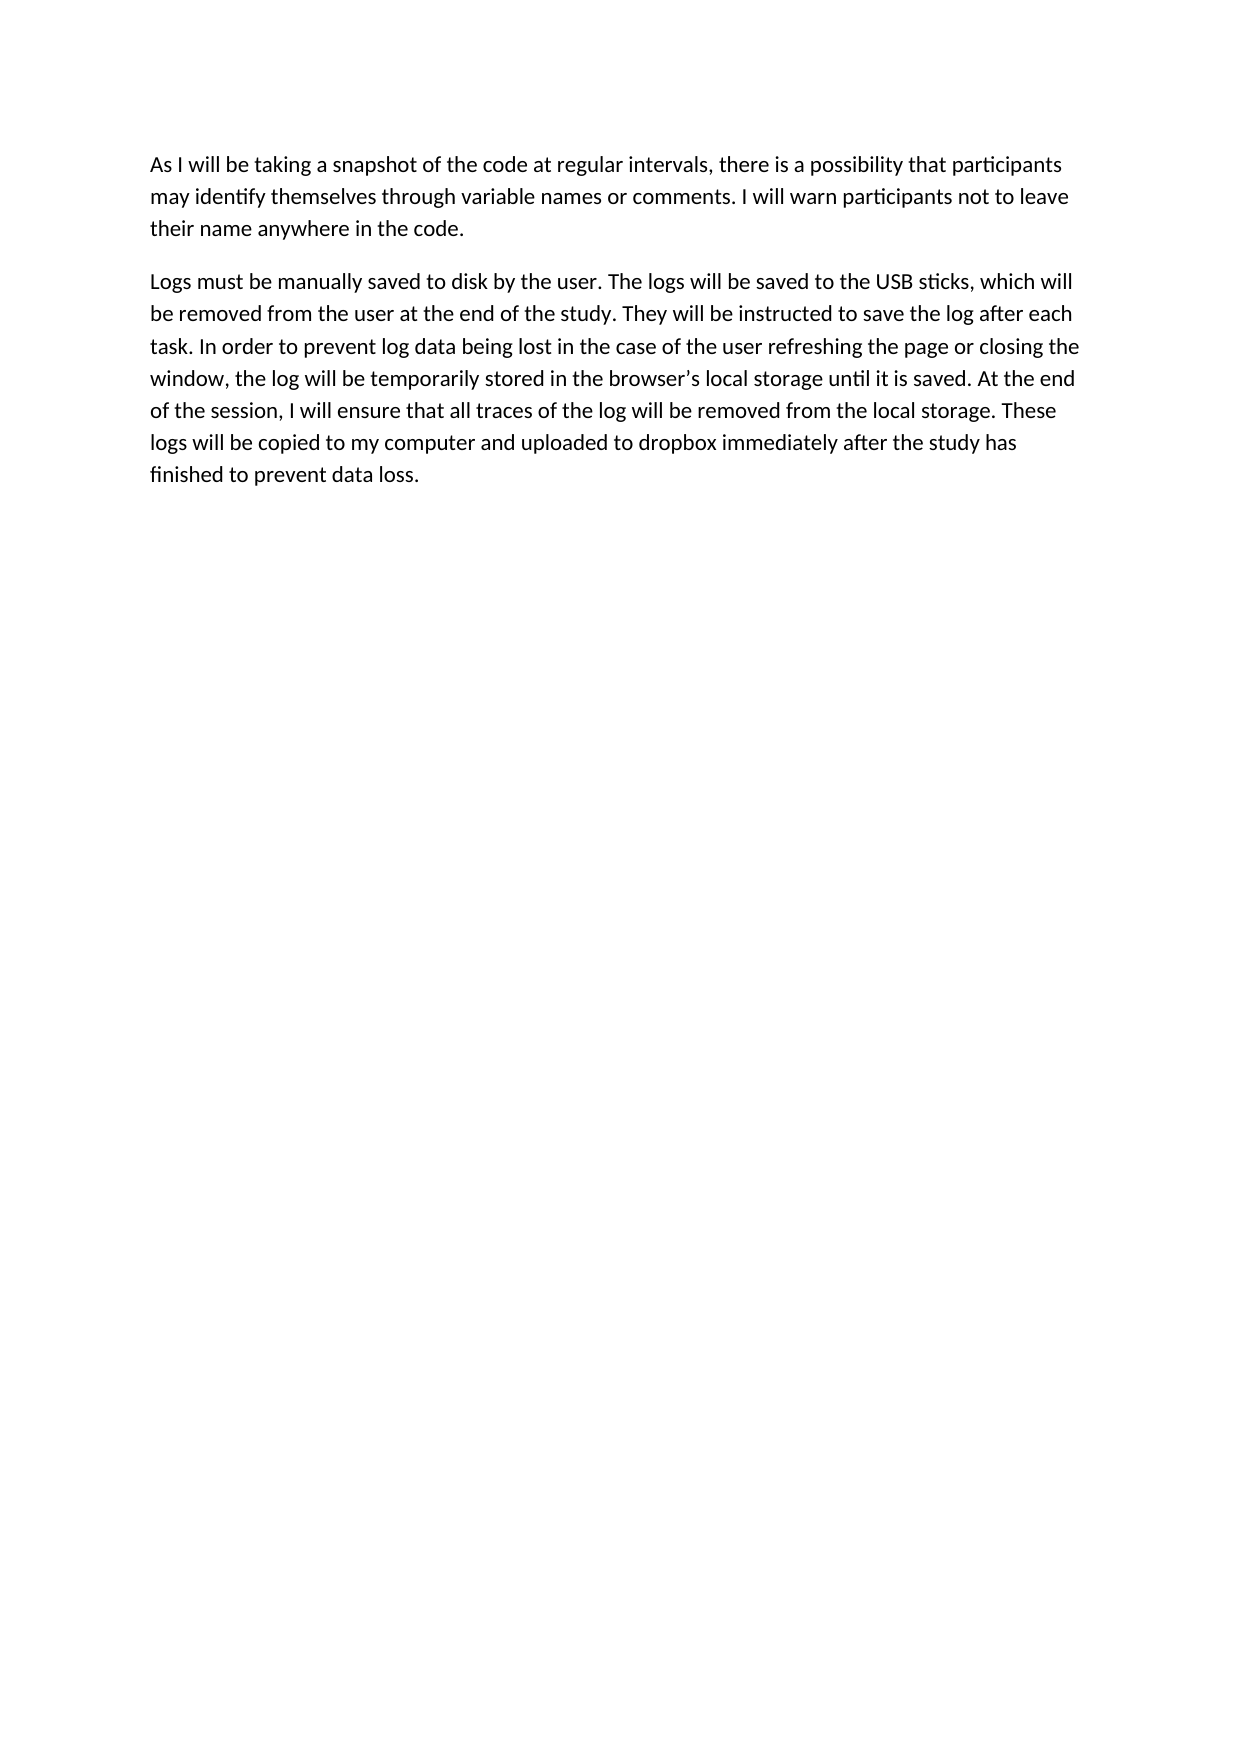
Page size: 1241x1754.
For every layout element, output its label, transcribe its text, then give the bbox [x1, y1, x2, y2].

text Logs must be manually saved to disk by the user. The logs will be saved to the USB sticks, which will be removed from the user at the end of the study. They will be instructed to save the log after each task. In order to prevent log data being lost in the case of the user refreshing the page or closing the window, the log will be temporarily stored in the browser’s local storage until it is saved. At the end of the session, I will ensure that all traces of the log will be removed from the local storage. These logs will be copied to my computer and uploaded to dropbox immediately after the study has finished to prevent data loss. [150, 267, 1090, 488]
text As I will be taking a snapshot of the code at regular intervals, there is a possibility that participants may identify themselves through variable names or comments. I will warn participants not to leave their name anywhere in the code. [150, 150, 1090, 242]
